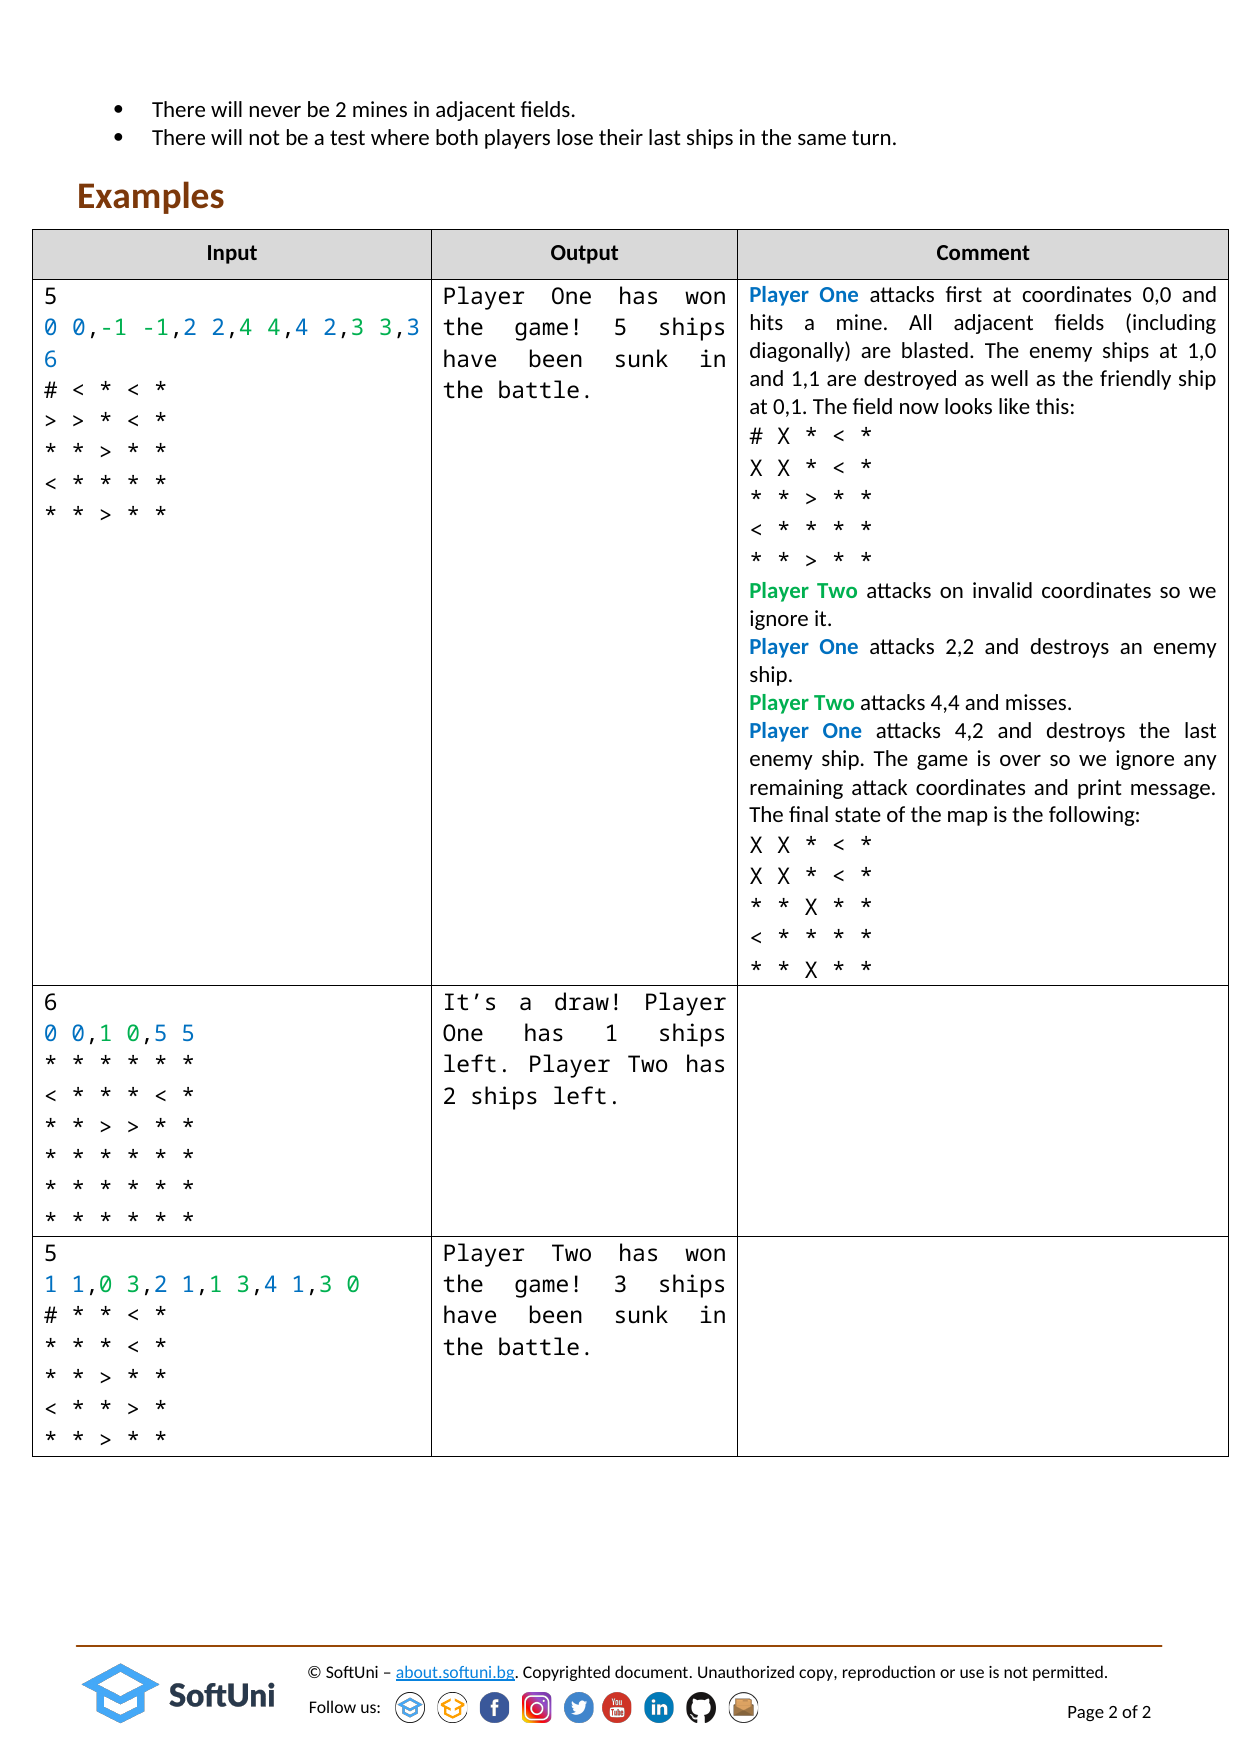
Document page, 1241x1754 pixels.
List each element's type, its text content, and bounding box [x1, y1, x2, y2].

table_header Output [432, 230, 737, 279]
picture [75, 1658, 281, 1729]
table_cell Player One attacks first at coordinates 0,0 and hits a mine. All adjacent fields (including diagonally) are blasted. The enemy ships at 1,0 and 1,1 are destroyed as well as the friendly ship at 0,1. The field now looks like this: # X * < * X X * < * * * > * * < * * * * * * > * * Player Two attacks on invalid coordinates so we ignore it. Player One attacks 2,2 and destroys an enemy ship. Player Two attacks 4,4 and misses. Player One attacks 4,2 and destroys the last enemy ship. The game is over so we ignore any remaining attack coordinates and print message. The final state of the map is the following: X X * < * X X * < * * * X * * < * * * * * * X * * [738, 280, 1228, 985]
table_cell Player Two has won the game! 3 ships have been sunk in the battle. [432, 1237, 737, 1456]
picture [479, 1692, 510, 1723]
table_cell 5 1 1,0 3,2 1,1 3,4 1,3 0 # * * < * * * * < * * * > * * < * * > * * * > * * [33, 1237, 431, 1456]
table_cell It’s a draw! Player One has 1 ships left. Player Two has 2 ships left. [432, 986, 737, 1236]
picture [665, 1714, 674, 1723]
table_cell [738, 986, 1228, 1236]
picture [644, 1714, 653, 1723]
picture [437, 1692, 468, 1723]
picture [522, 1692, 552, 1723]
subtitle Examples [77, 172, 1163, 218]
table_cell Player One has won the game! 5 ships have been sunk in the battle. [432, 280, 737, 985]
picture [644, 1692, 653, 1701]
table_cell 5 0 0,-1 -1,2 2,4 4,4 2,3 3,3 6 # < * < * > > * < * * * > * * < * * * * * * > * * [33, 280, 431, 985]
list There will not be a test where both players lose their last ships in the same turn. [114, 123, 1163, 151]
picture [658, 1705, 667, 1714]
list There will never be 2 mines in adjacent fields. [114, 95, 1163, 123]
picture [395, 1692, 425, 1723]
table_header Comment [738, 230, 1228, 279]
picture [728, 1692, 759, 1723]
table_cell 6 0 0,1 0,5 5 * * * * * * < * * * < * * * > > * * * * * * * * * * * * * * * * * * * * [33, 986, 431, 1236]
picture [564, 1692, 594, 1723]
picture [686, 1692, 716, 1723]
table_cell [738, 1237, 1228, 1456]
picture [602, 1692, 632, 1723]
table_header Input [33, 230, 431, 279]
picture [665, 1692, 674, 1701]
